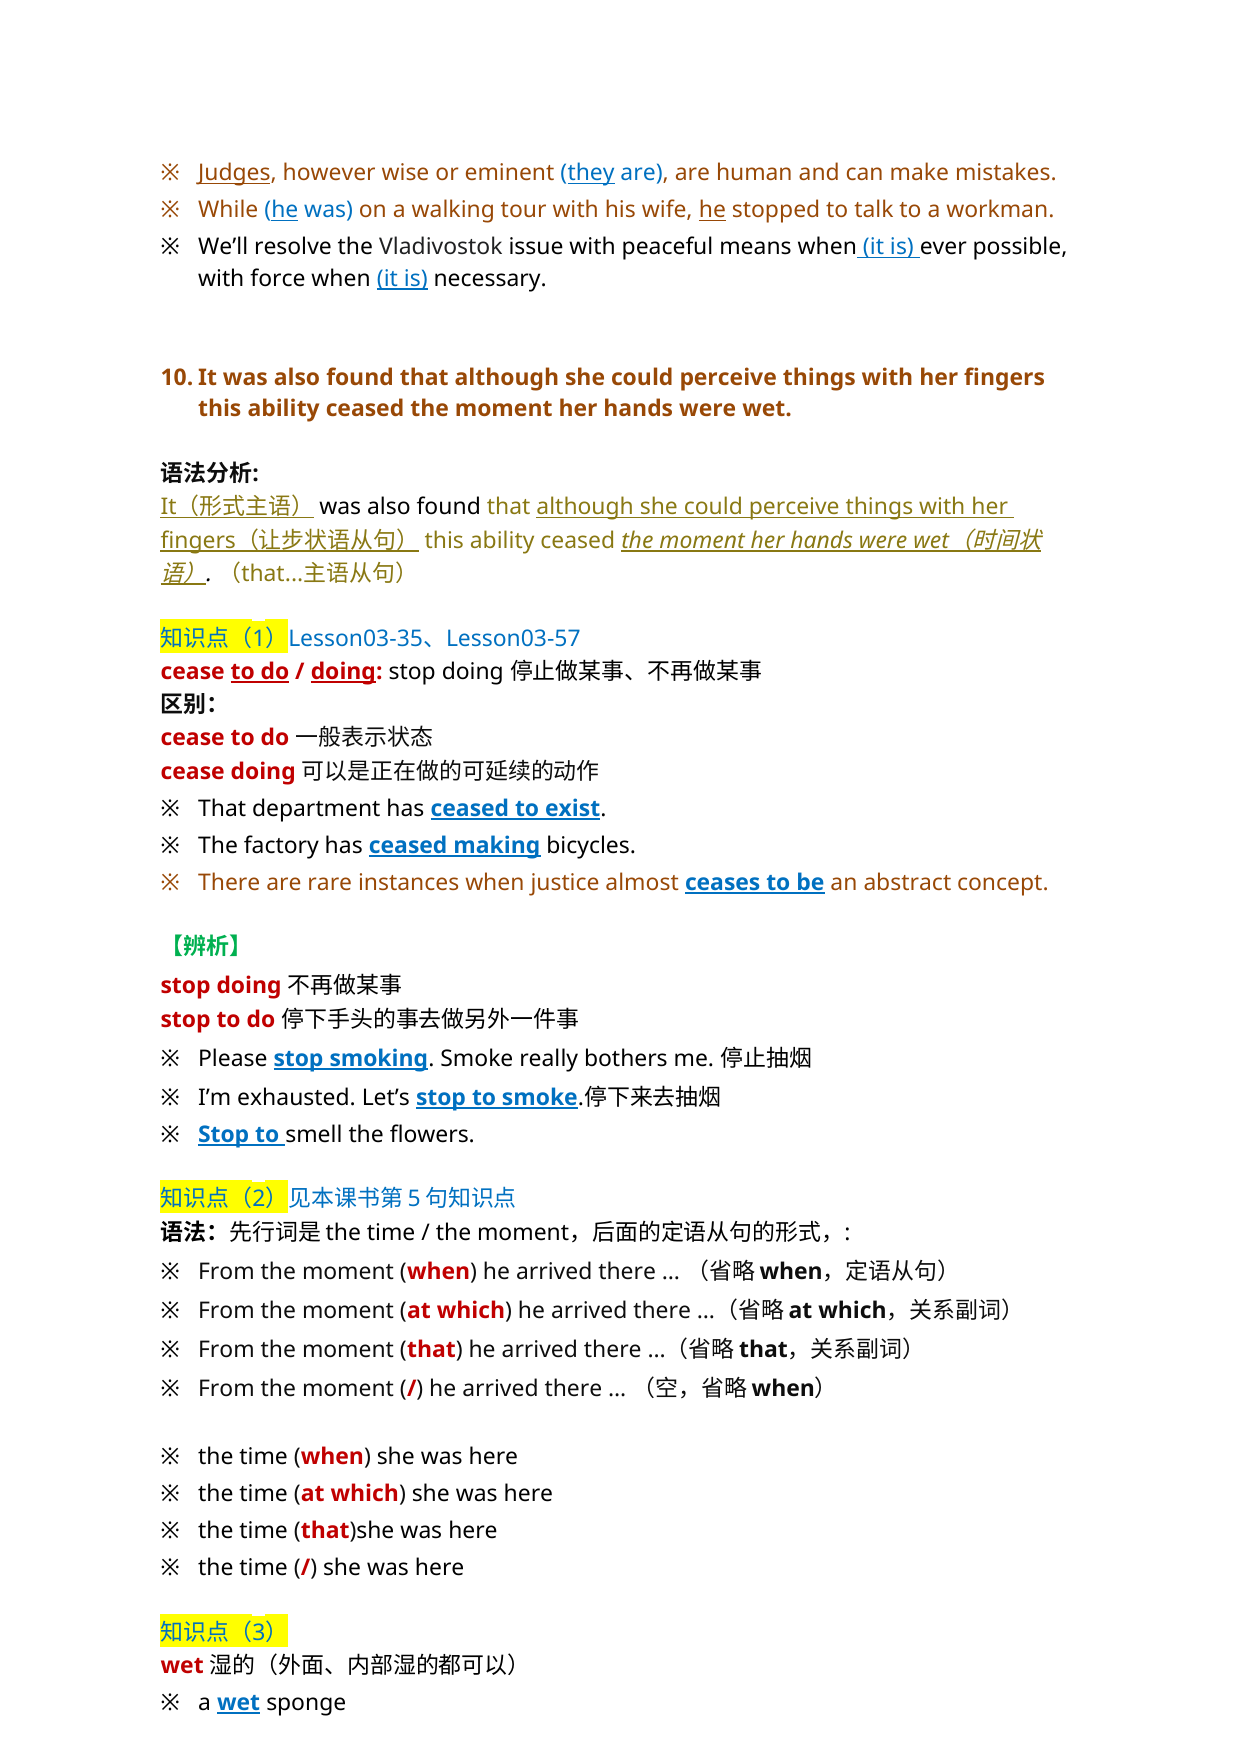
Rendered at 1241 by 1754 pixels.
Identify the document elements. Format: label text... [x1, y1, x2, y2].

list Judges, however wise or eminent (they are), are human and can make mistakes. [160, 156, 1071, 187]
text stop to do 停下手头的事去做另外一件事 [160, 1000, 1071, 1034]
text 语法：先行词是the time / the moment，后面的定语从句的形式，: [160, 1213, 1071, 1247]
list We’ll resolve the Vladivostok issue with peaceful means when (it is) ever possible, with force when (it is) necessary. [160, 230, 1071, 293]
text cease doing 可以是正在做的可延续的动作 [160, 753, 1071, 786]
list That department has ceased to exist. [160, 792, 1071, 823]
text 【辨析】 [160, 928, 1071, 961]
list From the moment (that) he arrived there …（省略that，关系副词） [160, 1331, 1071, 1364]
list the time (/) she was here [160, 1551, 1071, 1582]
list From the moment (/) he arrived there … （空，省略when） [160, 1370, 1071, 1403]
list From the moment (at which) he arrived there …（省略at which，关系副词） [160, 1292, 1071, 1325]
text 语法分析: [160, 455, 1071, 488]
text stop doing 不再做某事 [160, 967, 1071, 1000]
list I’m exhausted. Let’s stop to smoke.停下来去抽烟 [160, 1078, 1071, 1112]
list the time (that)she was here [160, 1514, 1071, 1545]
list The factory has ceased making bicycles. [160, 829, 1071, 860]
list Stop to smell the flowers. [160, 1118, 1071, 1149]
list a wet sponge [160, 1686, 1071, 1717]
text wet 湿的（外面、内部湿的都可以） [160, 1647, 1071, 1680]
text It（形式主语） was also found that although she could perceive things with her fingers（让步状语从句） this ability ceased the moment her hands were wet（时间状语）. （that...主语从句） [160, 488, 1071, 588]
list While (he was) on a walking tour with his wife, he stopped to talk to a workman. [160, 193, 1071, 224]
list the time (at which) she was here [160, 1477, 1071, 1508]
text 知识点（1）Lesson03-35、Lesson03-57 [288, 619, 1071, 653]
subtitle It was also found that although she could perceive things with her fingers this ability ceased the moment her hands were wet. [160, 361, 1071, 423]
list There are rare instances when justice almost ceases to be an abstract concept. [160, 866, 1071, 897]
list Please stop smoking. Smoke really bothers me. 停止抽烟 [160, 1039, 1071, 1073]
text 知识点（2）见本课书第5句知识点 [288, 1180, 1071, 1213]
list From the moment (when) he arrived there … （省略when，定语从句） [160, 1252, 1071, 1286]
text cease to do / doing: stop doing 停止做某事、不再做某事 [160, 653, 1071, 686]
text 知识点（3） [160, 1613, 1071, 1647]
text cease to do 一般表示状态 [160, 719, 1071, 753]
list the time (when) she was here [160, 1440, 1071, 1471]
text 区别： [160, 686, 1071, 719]
